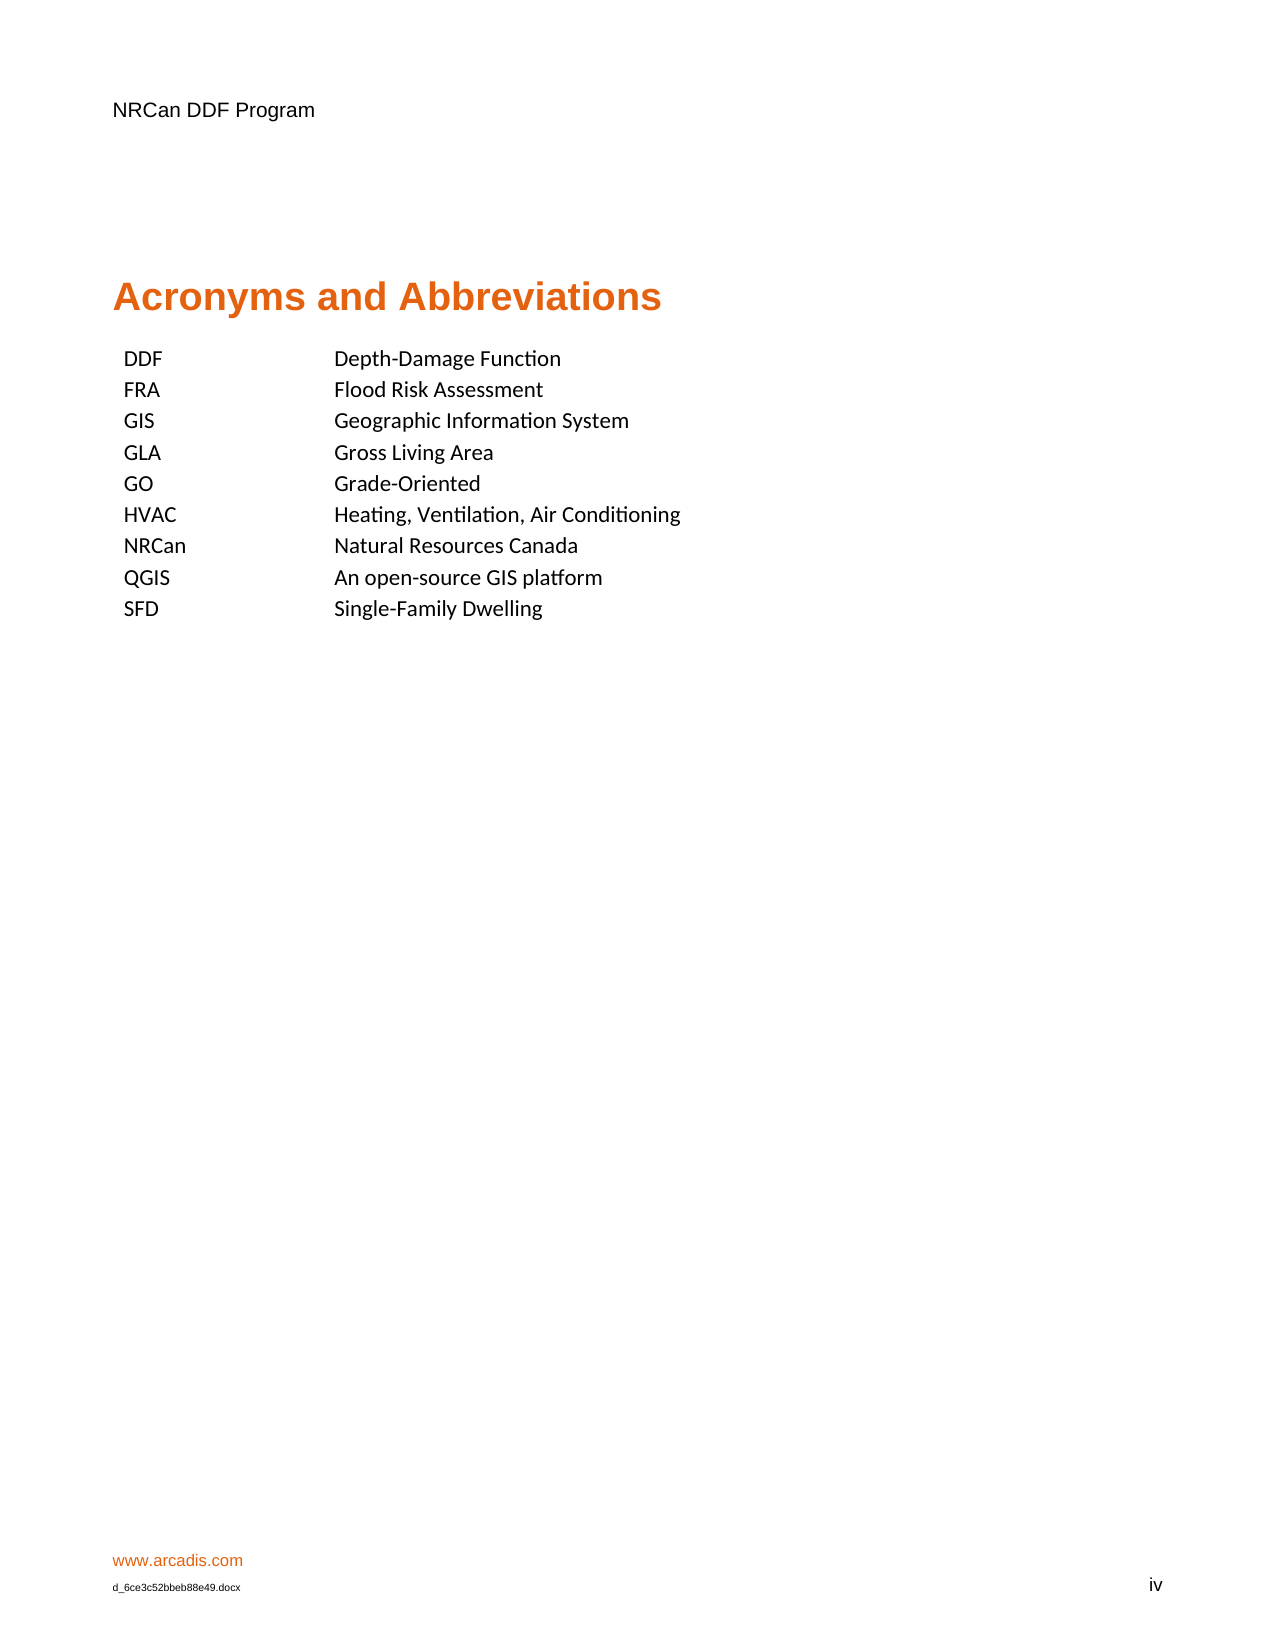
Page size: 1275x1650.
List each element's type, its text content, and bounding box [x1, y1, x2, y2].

table_cell GIS [113, 403, 323, 434]
table_cell NRCan [113, 528, 323, 559]
table_cell HVAC [113, 497, 323, 528]
table_cell Flood Risk Assessment [323, 372, 1021, 403]
table_header Depth-Damage Function [323, 341, 1021, 372]
table_cell GLA [113, 435, 323, 466]
subtitle Acronyms and Abbreviations [112, 274, 1162, 319]
table_cell Heating, Ventilation, Air Conditioning [323, 497, 1021, 528]
table_cell Gross Living Area [323, 435, 1021, 466]
table_cell SFD [113, 591, 323, 622]
table_header DDF [113, 341, 323, 372]
table_cell Single-Family Dwelling [323, 591, 1021, 622]
table_cell An open-source GIS platform [323, 560, 1021, 591]
table_cell Natural Resources Canada [323, 528, 1021, 559]
table_cell QGIS [113, 560, 323, 591]
table_cell Geographic Information System [323, 403, 1021, 434]
table_cell FRA [113, 372, 323, 403]
table_cell Grade-Oriented [323, 466, 1021, 497]
table_cell GO [113, 466, 323, 497]
